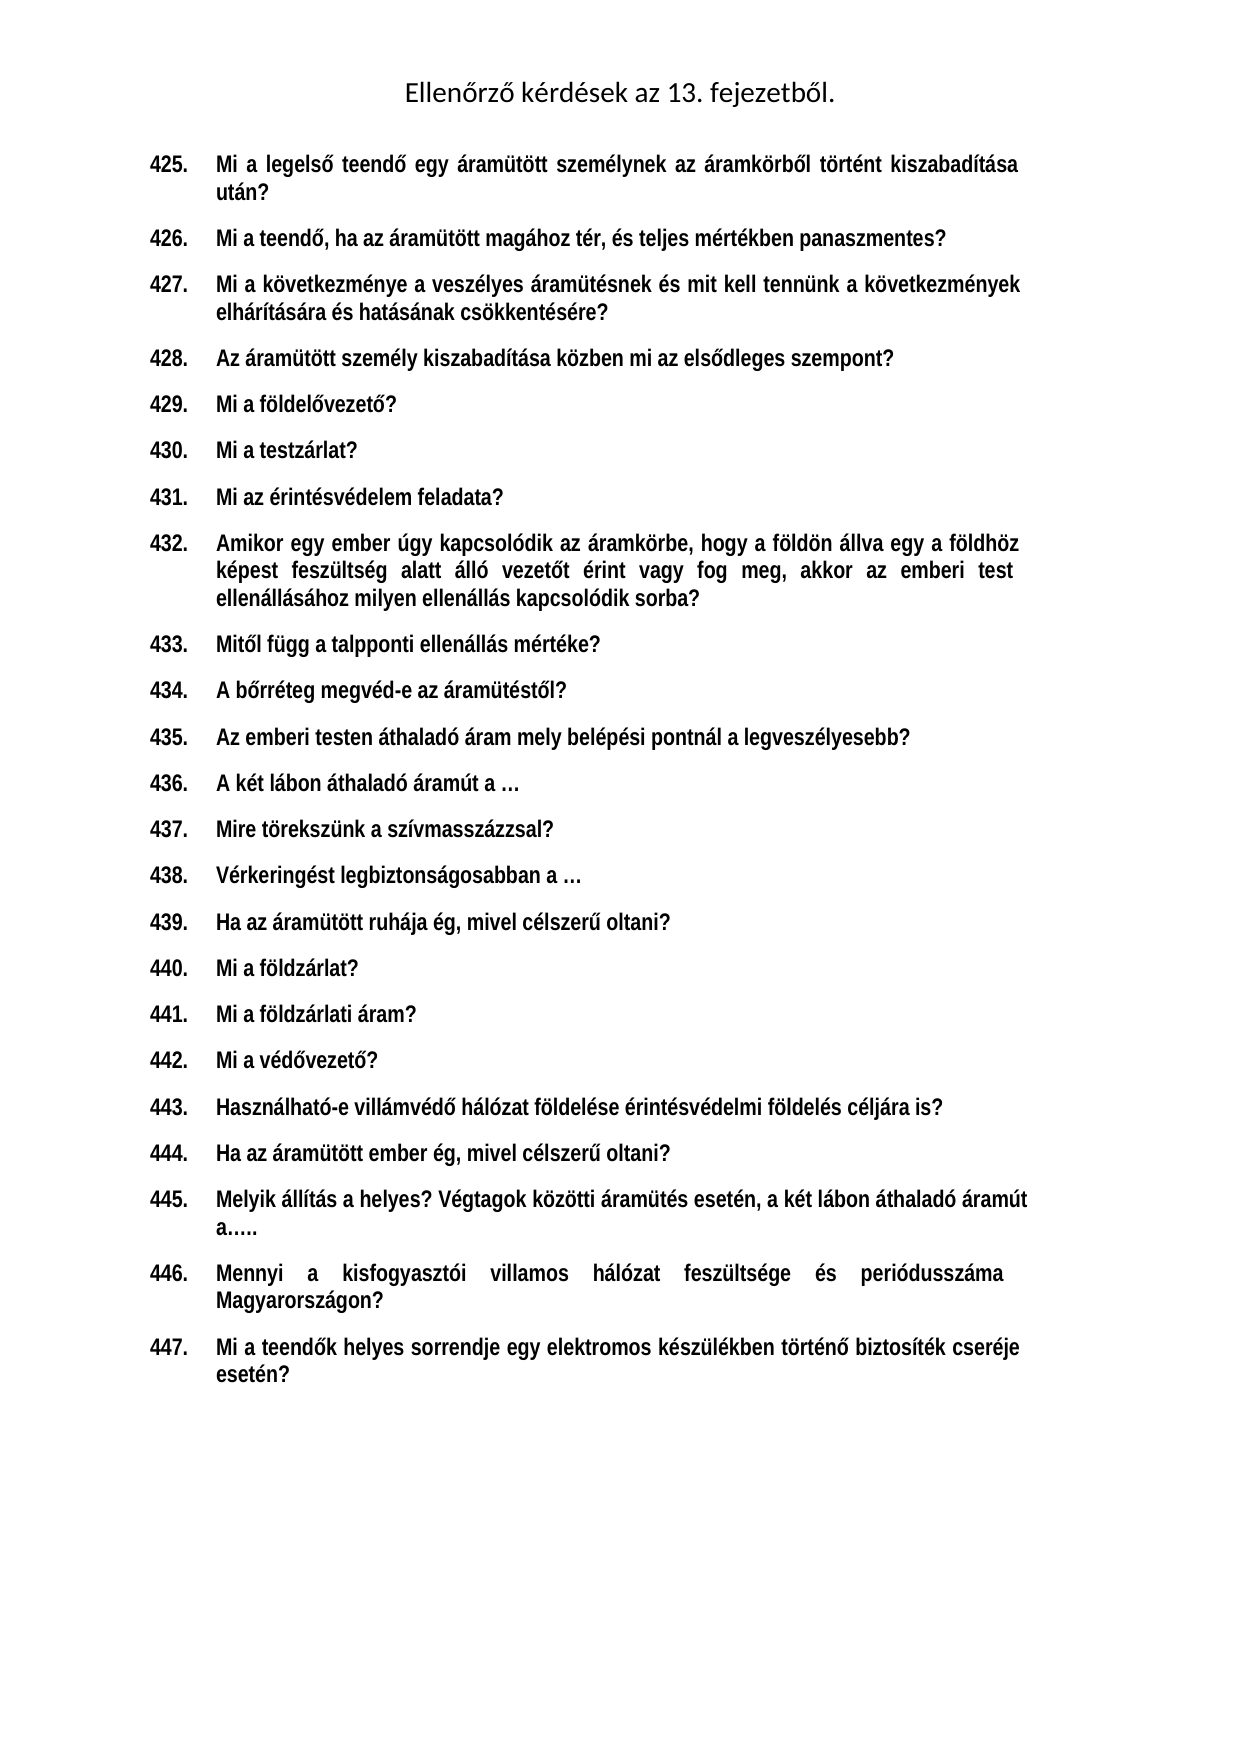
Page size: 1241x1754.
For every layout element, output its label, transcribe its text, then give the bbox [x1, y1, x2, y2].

list Mi a földzárlati áram? [150, 1000, 1028, 1027]
list Mi a következménye a veszélyes áramütésnek és mit kell tennünk a következmények elhárítására és hatásának csökkentésére? [150, 270, 1028, 325]
list Az áramütött személy kiszabadítása közben mi az elsődleges szempont? [150, 344, 1028, 371]
list Mi a legelső teendő egy áramütött személynek az áramkörből történt kiszabadítása után? [150, 150, 1028, 205]
list Az emberi testen áthaladó áram mely belépési pontnál a legveszélyesebb? [150, 722, 1028, 750]
list Használható-e villámvédő hálózat földelése érintésvédelmi földelés céljára is? [150, 1092, 1028, 1120]
list Mi az érintésvédelem feladata? [150, 482, 1028, 510]
list Mire törekszünk a szívmasszázzsal? [150, 815, 1028, 842]
list Ha az áramütött ruhája ég, mivel célszerű oltani? [150, 907, 1028, 935]
list A két lábon áthaladó áramút a … [150, 769, 1028, 796]
list Vérkeringést legbiztonságosabban a … [150, 861, 1028, 889]
list Mitől függ a talpponti ellenállás mértéke? [150, 630, 1028, 657]
list Mennyi a kisfogyasztói villamos hálózat feszültsége és periódusszáma Magyarországon? [150, 1259, 1028, 1314]
list Mi a teendők helyes sorrendje egy elektromos készülékben történő biztosíték cseréje esetén? [150, 1332, 1028, 1387]
list Melyik állítás a helyes? Végtagok közötti áramütés esetén, a két lábon áthaladó áramút a….. [150, 1185, 1028, 1240]
list Amikor egy ember úgy kapcsolódik az áramkörbe, hogy a földön állva egy a földhöz képest feszültség alatt álló vezetőt érint vagy fog meg, akkor az emberi test ellenállásához milyen ellenállás kapcsolódik sorba? [150, 529, 1028, 611]
list Mi a védővezető? [150, 1046, 1028, 1074]
list Mi a földelővezető? [150, 390, 1028, 417]
list Ha az áramütött ember ég, mivel célszerű oltani? [150, 1139, 1028, 1166]
list A bőrréteg megvéd-e az áramütéstől? [150, 676, 1028, 704]
list Mi a testzárlat? [150, 436, 1028, 464]
list Mi a földzárlat? [150, 954, 1028, 981]
list Mi a teendő, ha az áramütött magához tér, és teljes mértékben panaszmentes? [150, 224, 1028, 251]
